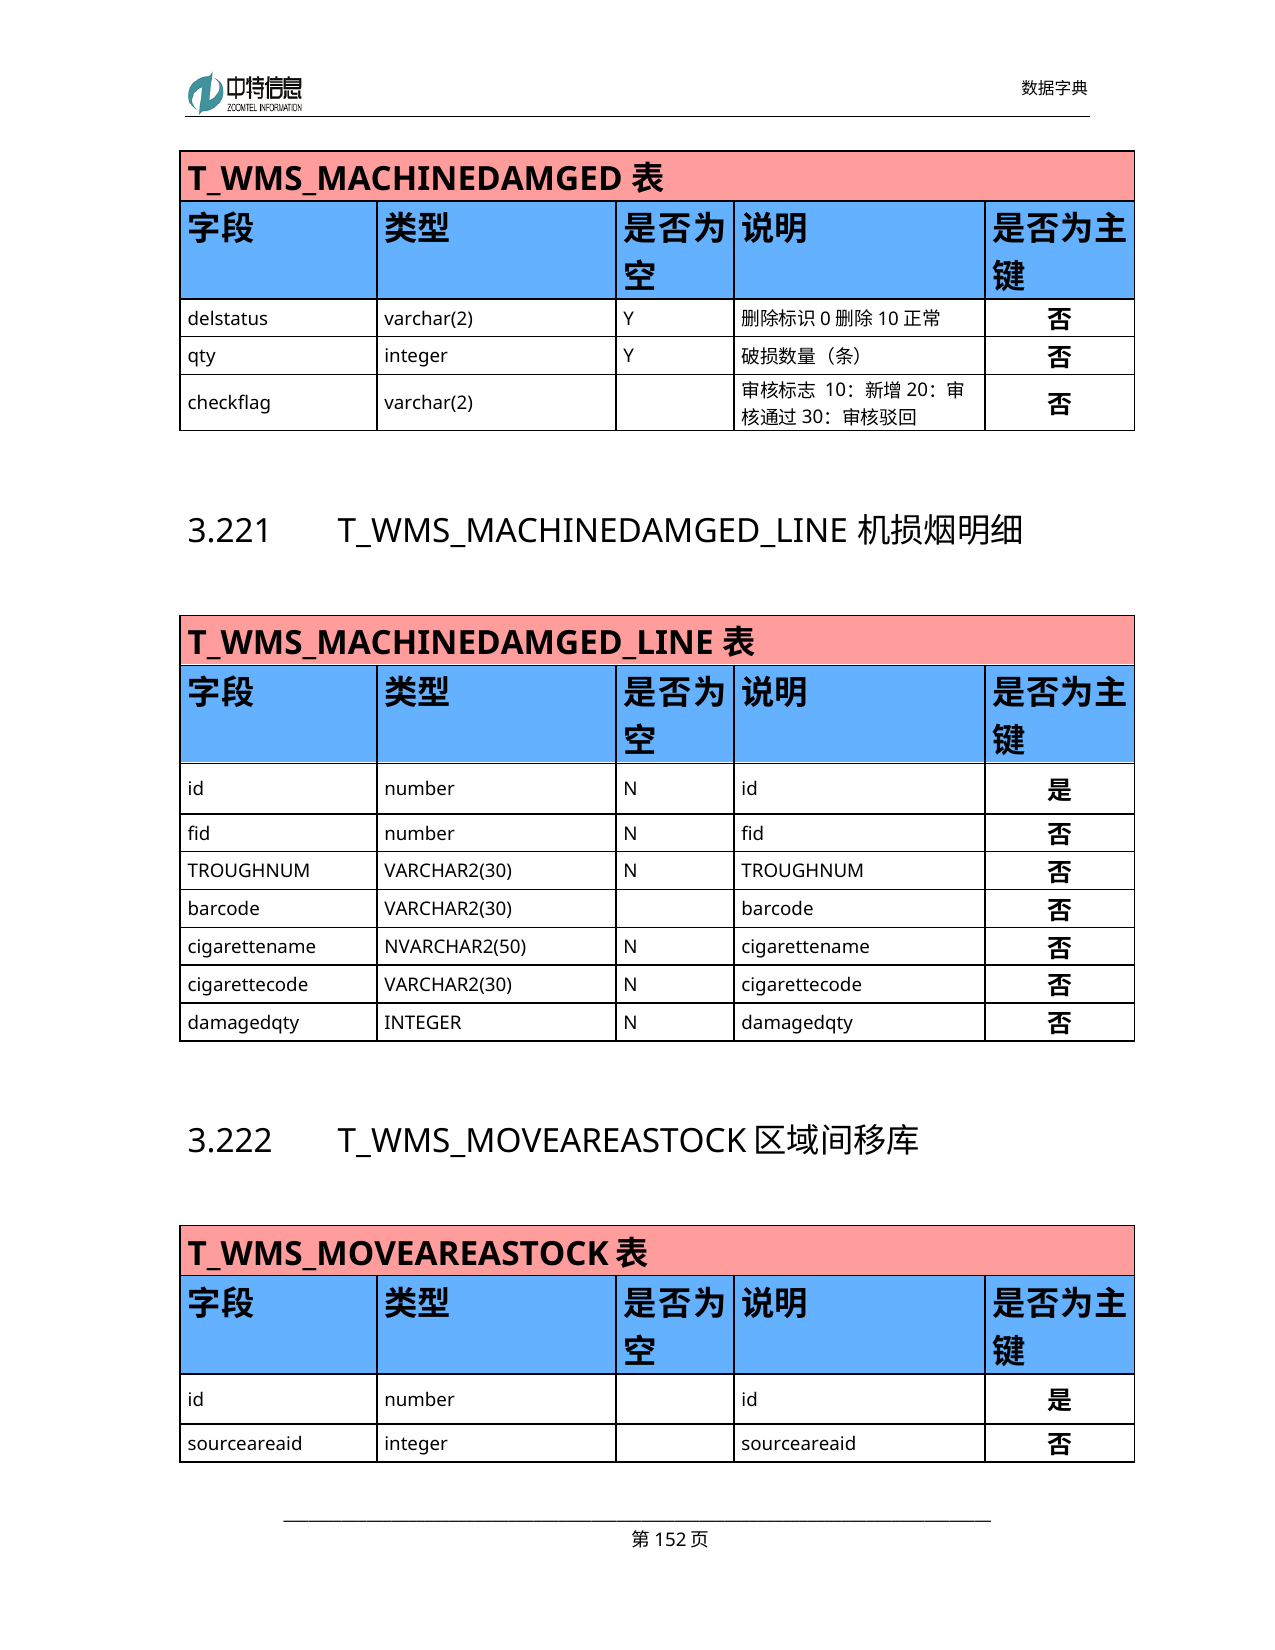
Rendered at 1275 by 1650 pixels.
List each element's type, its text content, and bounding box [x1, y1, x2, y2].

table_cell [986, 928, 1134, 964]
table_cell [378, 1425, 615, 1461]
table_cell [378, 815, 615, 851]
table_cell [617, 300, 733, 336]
subtitle T_WMS_MACHINEDAMGED_LINE 机损烟明细 [187, 504, 1087, 552]
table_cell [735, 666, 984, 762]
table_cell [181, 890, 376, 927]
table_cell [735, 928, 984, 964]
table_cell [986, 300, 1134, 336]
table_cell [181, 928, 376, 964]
picture [185, 70, 305, 115]
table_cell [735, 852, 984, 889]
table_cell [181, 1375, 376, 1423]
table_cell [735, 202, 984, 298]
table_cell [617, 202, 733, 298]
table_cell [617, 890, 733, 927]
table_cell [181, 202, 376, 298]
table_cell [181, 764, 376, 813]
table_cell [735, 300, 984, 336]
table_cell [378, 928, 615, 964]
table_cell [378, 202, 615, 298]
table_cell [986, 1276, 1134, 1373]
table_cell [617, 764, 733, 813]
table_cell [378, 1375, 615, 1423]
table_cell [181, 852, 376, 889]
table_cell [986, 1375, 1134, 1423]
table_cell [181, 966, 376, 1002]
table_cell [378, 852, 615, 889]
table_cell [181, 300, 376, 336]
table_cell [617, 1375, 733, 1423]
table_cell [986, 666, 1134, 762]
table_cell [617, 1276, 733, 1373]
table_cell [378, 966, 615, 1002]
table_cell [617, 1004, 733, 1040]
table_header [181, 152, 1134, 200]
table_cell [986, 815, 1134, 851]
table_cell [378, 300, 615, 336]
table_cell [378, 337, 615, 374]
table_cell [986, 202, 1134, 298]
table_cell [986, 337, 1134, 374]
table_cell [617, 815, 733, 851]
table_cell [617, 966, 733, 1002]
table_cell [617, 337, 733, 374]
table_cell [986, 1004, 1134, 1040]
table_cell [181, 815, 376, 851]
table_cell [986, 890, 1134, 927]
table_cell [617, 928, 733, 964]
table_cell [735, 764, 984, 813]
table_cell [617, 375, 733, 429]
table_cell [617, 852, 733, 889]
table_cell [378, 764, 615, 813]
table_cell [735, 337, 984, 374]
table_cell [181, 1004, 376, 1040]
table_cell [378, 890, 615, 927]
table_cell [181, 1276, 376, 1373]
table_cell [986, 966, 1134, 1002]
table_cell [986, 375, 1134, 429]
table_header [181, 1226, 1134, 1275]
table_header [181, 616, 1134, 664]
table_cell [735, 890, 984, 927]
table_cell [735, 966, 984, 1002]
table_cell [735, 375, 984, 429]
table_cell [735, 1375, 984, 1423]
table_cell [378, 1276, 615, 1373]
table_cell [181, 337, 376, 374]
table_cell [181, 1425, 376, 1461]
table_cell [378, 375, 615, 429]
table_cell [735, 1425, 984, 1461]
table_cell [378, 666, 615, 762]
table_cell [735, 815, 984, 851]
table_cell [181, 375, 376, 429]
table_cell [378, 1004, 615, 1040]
subtitle T_WMS_MOVEAREASTOCK区域间移库 [187, 1114, 1087, 1162]
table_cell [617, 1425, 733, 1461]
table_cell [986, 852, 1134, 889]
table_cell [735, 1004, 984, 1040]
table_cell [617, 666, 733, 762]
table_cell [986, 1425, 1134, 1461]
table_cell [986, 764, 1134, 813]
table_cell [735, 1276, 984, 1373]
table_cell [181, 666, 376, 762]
